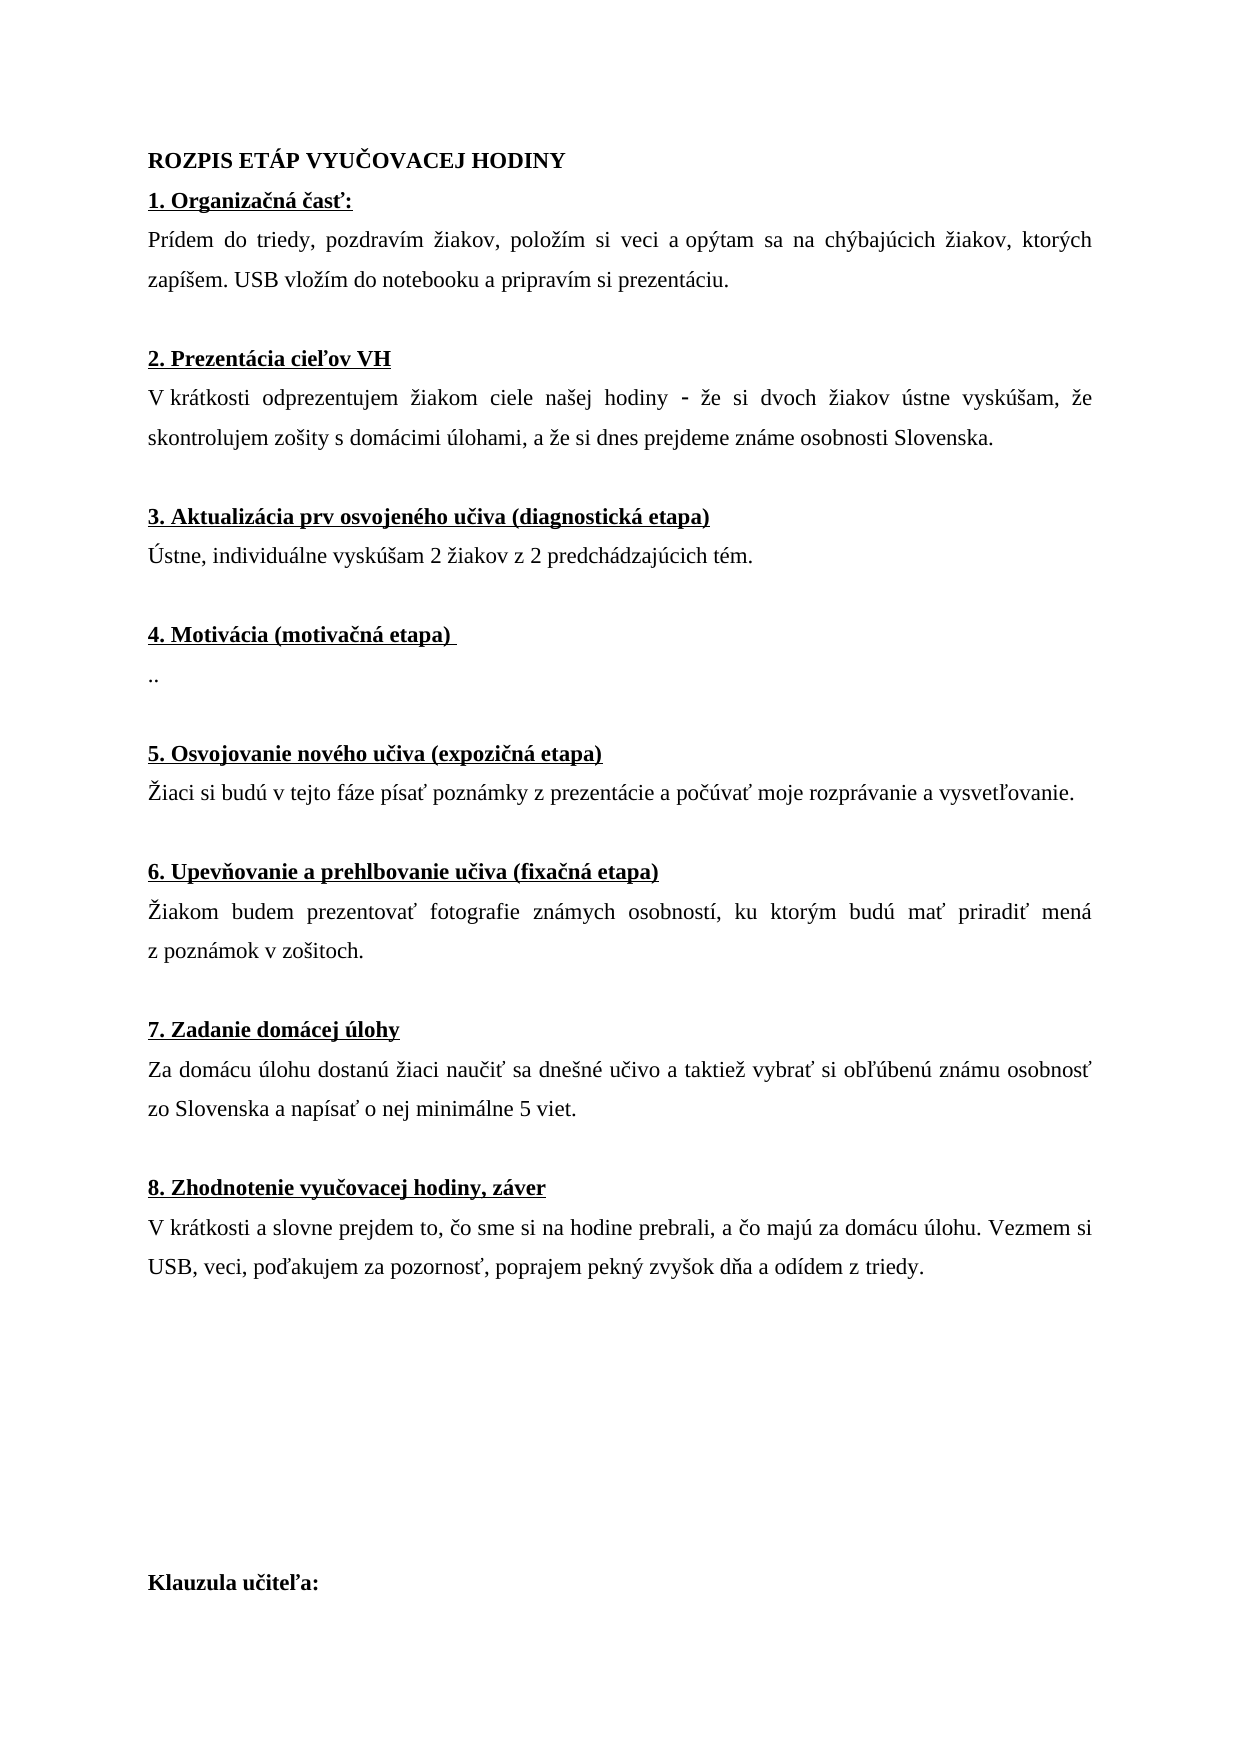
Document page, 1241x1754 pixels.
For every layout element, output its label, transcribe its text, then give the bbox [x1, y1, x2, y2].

text Prídem do triedy, pozdravím žiakov, položím si veci a opýtam sa na chýbajúcich žiakov, ktorých zapíšem. USB vložím do notebooku a pripravím si prezentáciu. [148, 227, 1093, 292]
text V krátkosti odprezentujem žiakom ciele našej hodiny že si dvoch žiakov ústne vyskúšam, že skontrolujem zošity s domácimi úlohami, a že si dnes prejdeme známe osobnosti Slovenska. [148, 384, 1093, 450]
text V krátkosti a slovne prejdem to, čo sme si na hodine prebrali, a čo majú za domácu úlohu. Vezmem si USB, veci, poďakujem za pozornosť, poprajem pekný zvyšok dňa a odídem z triedy. [148, 1213, 1093, 1279]
text 4. Motivácia (motivačná etapa) [148, 621, 1093, 648]
text Za domácu úlohu dostanú žiaci naučiť sa dnešné učivo a taktiež vybrať si obľúbenú známu osobnosť zo Slovenska a napísať o nej minimálne 5 viet. [148, 1056, 1093, 1121]
text 5. Osvojovanie nového učiva (expozičná etapa) [148, 740, 1093, 766]
text 3. Aktualizácia prv osvojeného učiva (diagnostická etapa) [148, 503, 1093, 529]
text Žiakom budem prezentovať fotografie známych osobností, ku ktorým budú mať priradiť mená z poznámok v zošitoch. [148, 898, 1093, 963]
text Klauzula učiteľa: [148, 1569, 1093, 1595]
text 7. Zadanie domácej úlohy [148, 1016, 1093, 1042]
text 2. Prezentácia cieľov VH [148, 345, 1093, 371]
text ROZPIS ETÁP VYUČOVACEJ HODINY [148, 148, 1093, 174]
text .. [148, 661, 1093, 687]
text Ústne, individuálne vyskúšam 2 žiakov z 2 predchádzajúcich tém. [148, 542, 1093, 569]
text 6. Upevňovanie a prehlbovanie učiva (fixačná etapa) [148, 858, 1093, 884]
text 8. Zhodnotenie vyučovacej hodiny, záver [148, 1174, 1093, 1200]
text Žiaci si budú v tejto fáze písať poznámky z prezentácie a počúvať moje rozprávanie a vysvetľovanie. [148, 779, 1093, 806]
text 1. Organizačná časť: [148, 187, 1093, 213]
